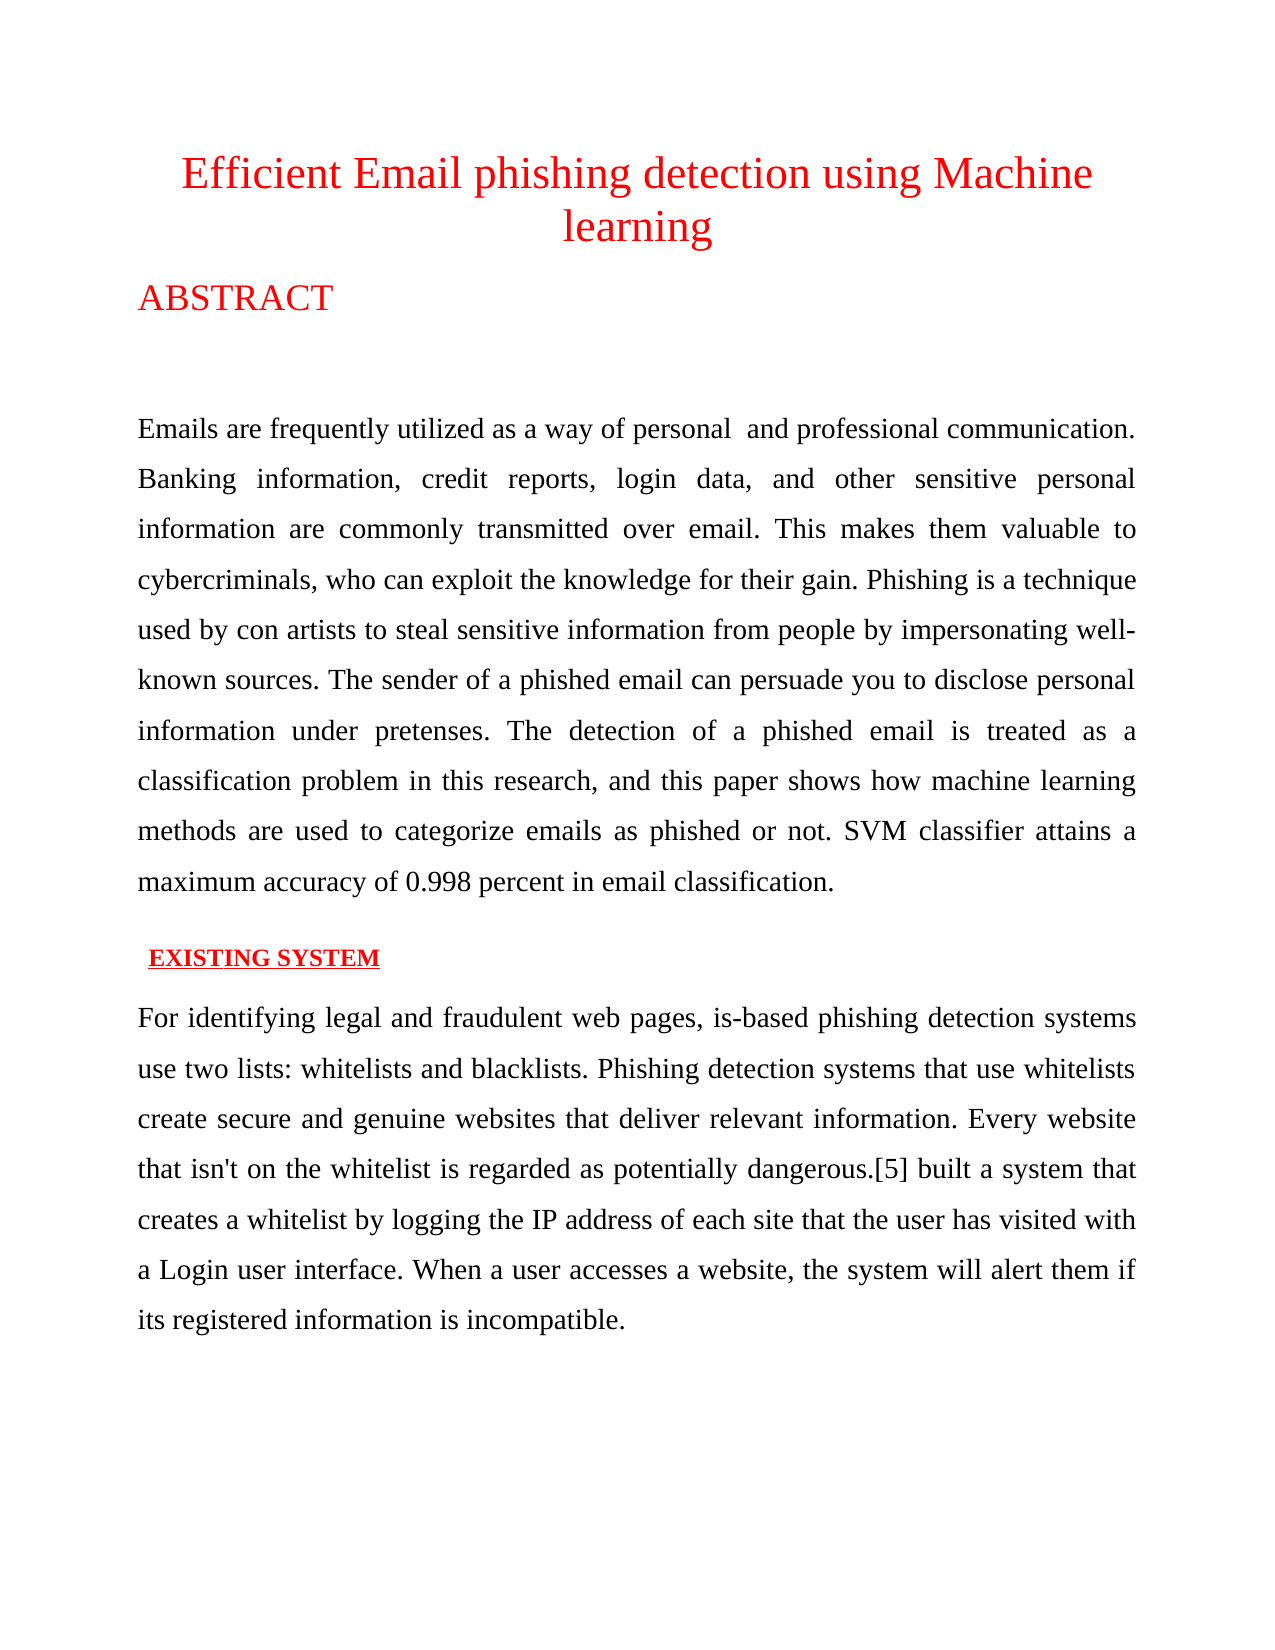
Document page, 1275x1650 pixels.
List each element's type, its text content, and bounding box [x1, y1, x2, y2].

text Emails are frequently utilized as a way of personal and professional communication. Banking information, credit reports, login data, and other sensitive personal information are commonly transmitted over email. This makes them valuable to cybercriminals, who can exploit the knowledge for their gain. Phishing is a technique used by con artists to steal sensitive information from people by impersonating well-known sources. The sender of a phished email can persuade you to disclose personal information under pretenses. The detection of a phished email is treated as a classification problem in this research, and this paper shows how machine learning methods are used to categorize emails as phished or not. SVM classifier attains a maximum accuracy of 0.998 percent in email classification. [137, 411, 1137, 897]
text ABSTRACT [137, 275, 1137, 318]
text EXISTING SYSTEM [148, 943, 386, 972]
text Efficient Email phishing detection using Machine learning [137, 146, 1137, 275]
text For identifying legal and fraudulent web pages, is-based phishing detection systems use two lists: whitelists and blacklists. Phishing detection systems that use whitelists create secure and genuine websites that deliver relevant information. Every website that isn't on the whitelist is regarded as potentially dangerous.[5] built a system that creates a whitelist by logging the IP address of each site that the user has visited with a Login user interface. When a user accesses a website, the system will alert them if its registered information is incompatible. [137, 1001, 1137, 1336]
